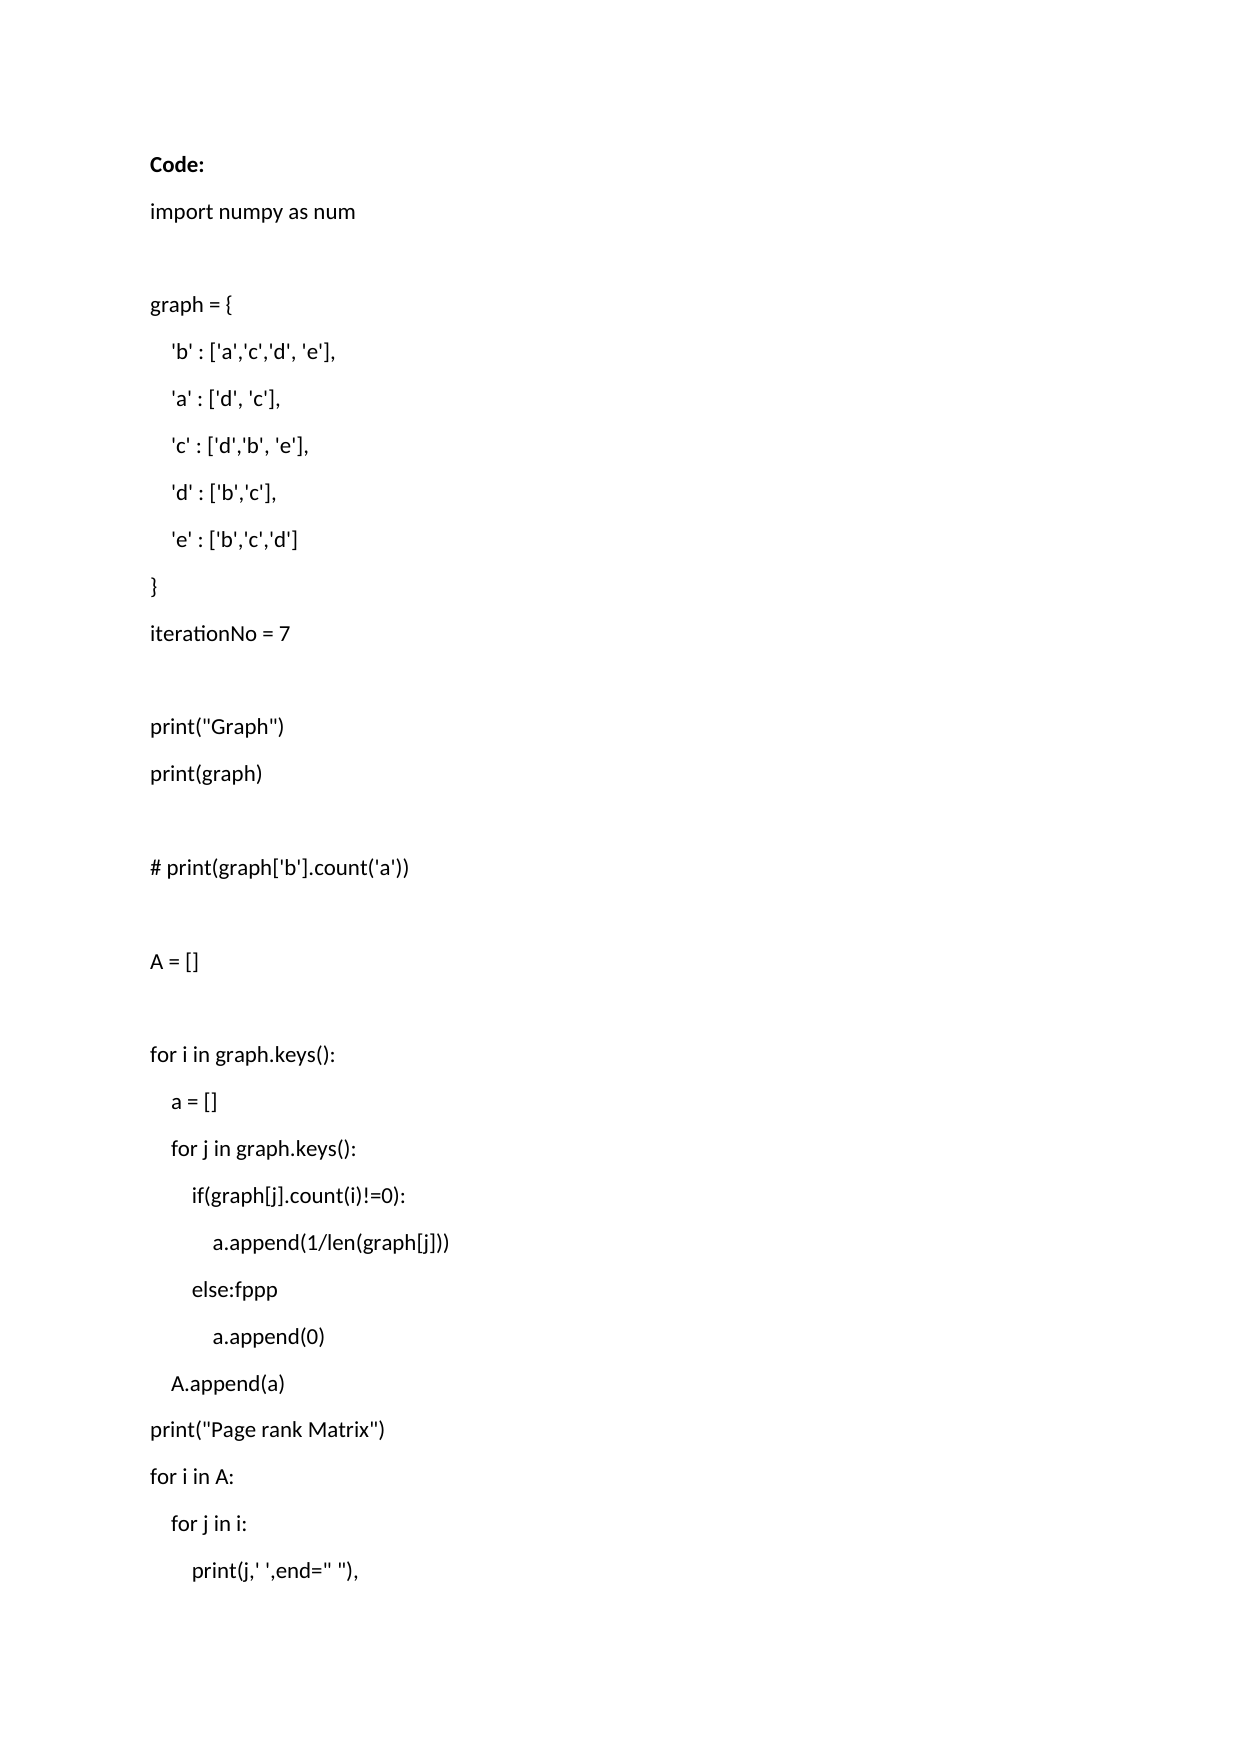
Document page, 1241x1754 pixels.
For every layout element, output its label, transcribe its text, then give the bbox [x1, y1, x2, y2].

text Code: [150, 150, 1090, 178]
text for i in graph.keys(): [150, 1041, 1090, 1069]
text a.append(0) [150, 1322, 1090, 1350]
text 'e' : ['b','c','d'] [150, 525, 1090, 553]
text graph = { [150, 291, 1090, 319]
text for j in i: [150, 1509, 1090, 1537]
text print("Graph") [150, 712, 1090, 741]
text 'c' : ['d','b', 'e'], [150, 431, 1090, 459]
text A.append(a) [150, 1369, 1090, 1397]
text } [150, 572, 1090, 600]
text 'b' : ['a','c','d', 'e'], [150, 337, 1090, 366]
text if(graph[j].count(i)!=0): [150, 1181, 1090, 1209]
text print(j,' ',end=" "), [150, 1556, 1090, 1584]
text a.append(1/len(graph[j])) [150, 1228, 1090, 1256]
text 'd' : ['b','c'], [150, 478, 1090, 506]
text for j in graph.keys(): [150, 1134, 1090, 1162]
text 'a' : ['d', 'c'], [150, 384, 1090, 412]
text import numpy as num [150, 197, 1090, 225]
text # print(graph['b'].count('a')) [150, 853, 1090, 881]
text a = [] [150, 1087, 1090, 1116]
text A = [] [150, 947, 1090, 975]
text print("Page rank Matrix") [150, 1416, 1090, 1444]
text for i in A: [150, 1462, 1090, 1491]
text iterationNo = 7 [150, 619, 1090, 647]
text else:fppp [150, 1275, 1090, 1303]
text print(graph) [150, 759, 1090, 787]
